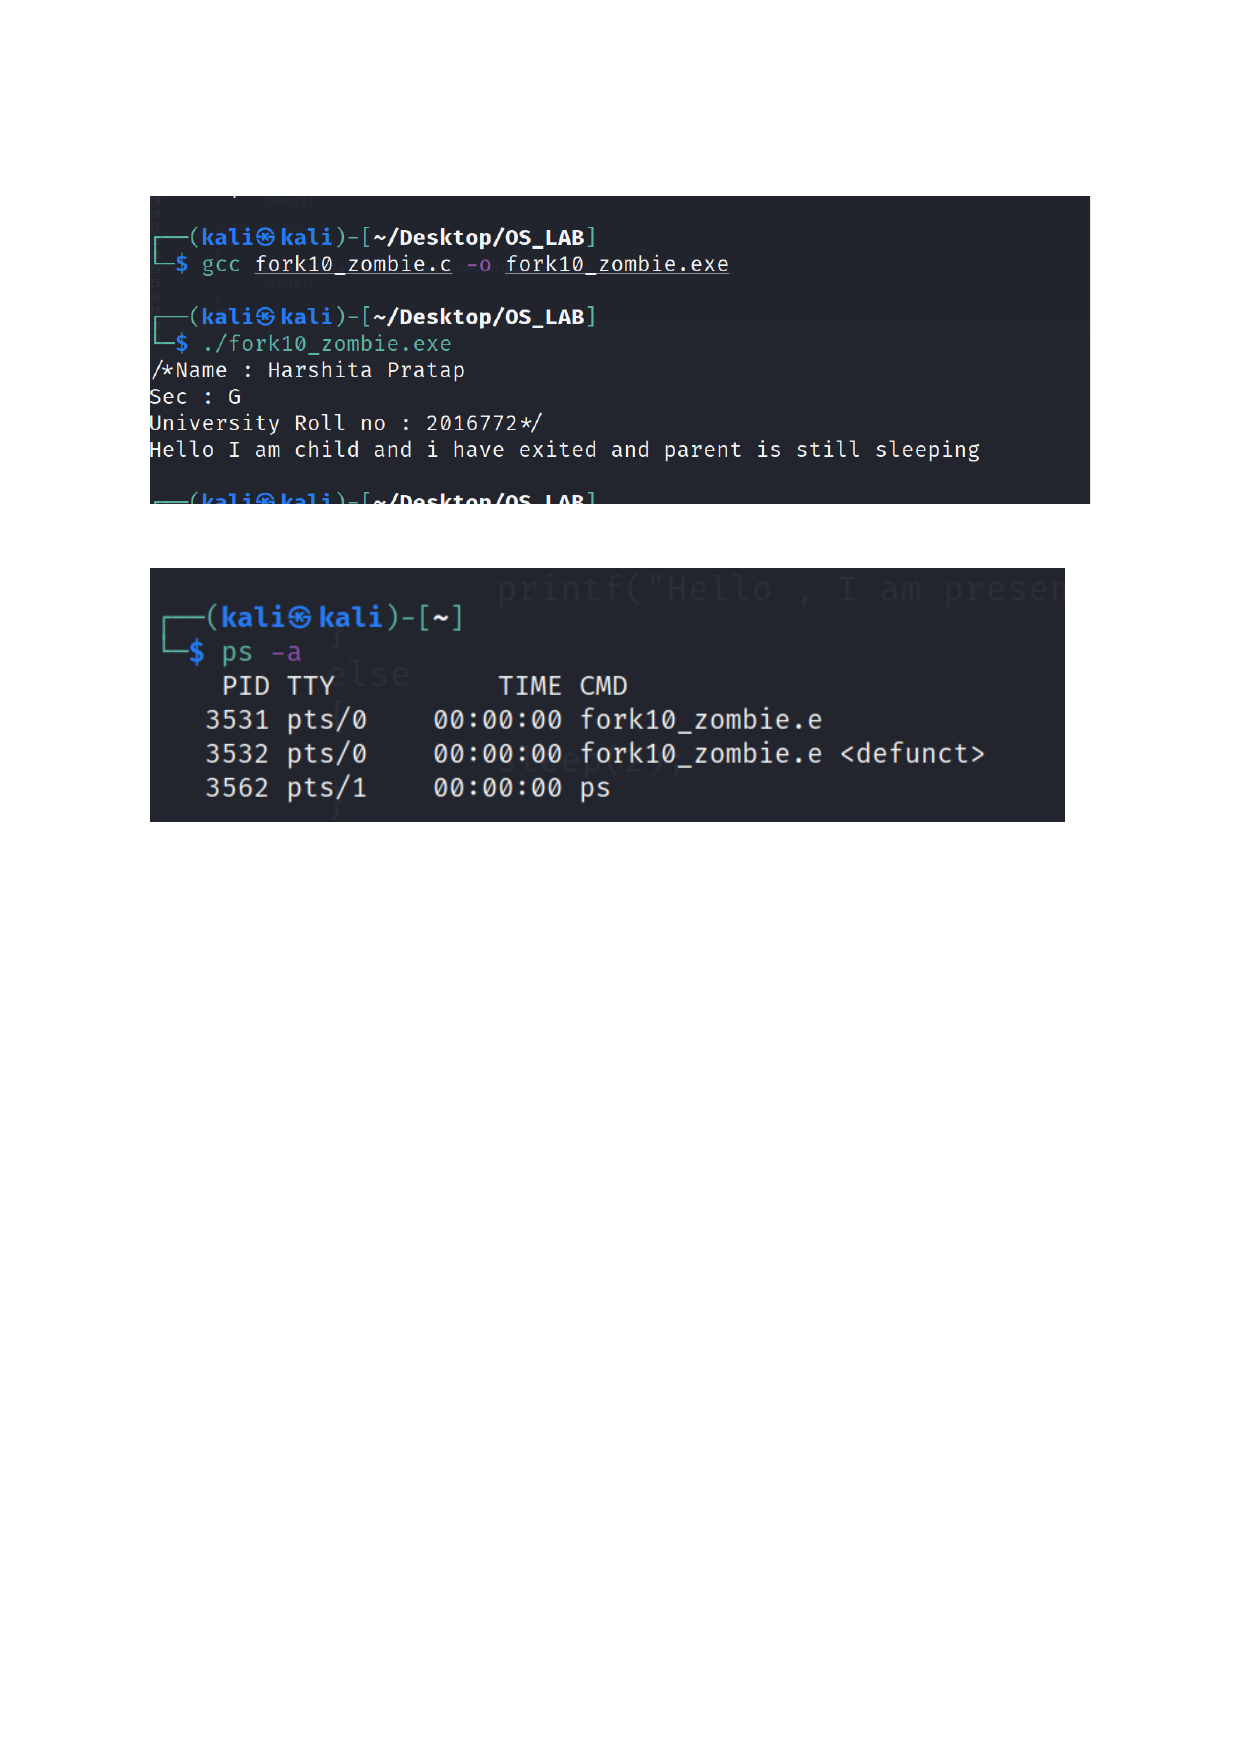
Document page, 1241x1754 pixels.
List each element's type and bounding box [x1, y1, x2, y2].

picture [150, 196, 1091, 504]
picture [150, 568, 1065, 822]
